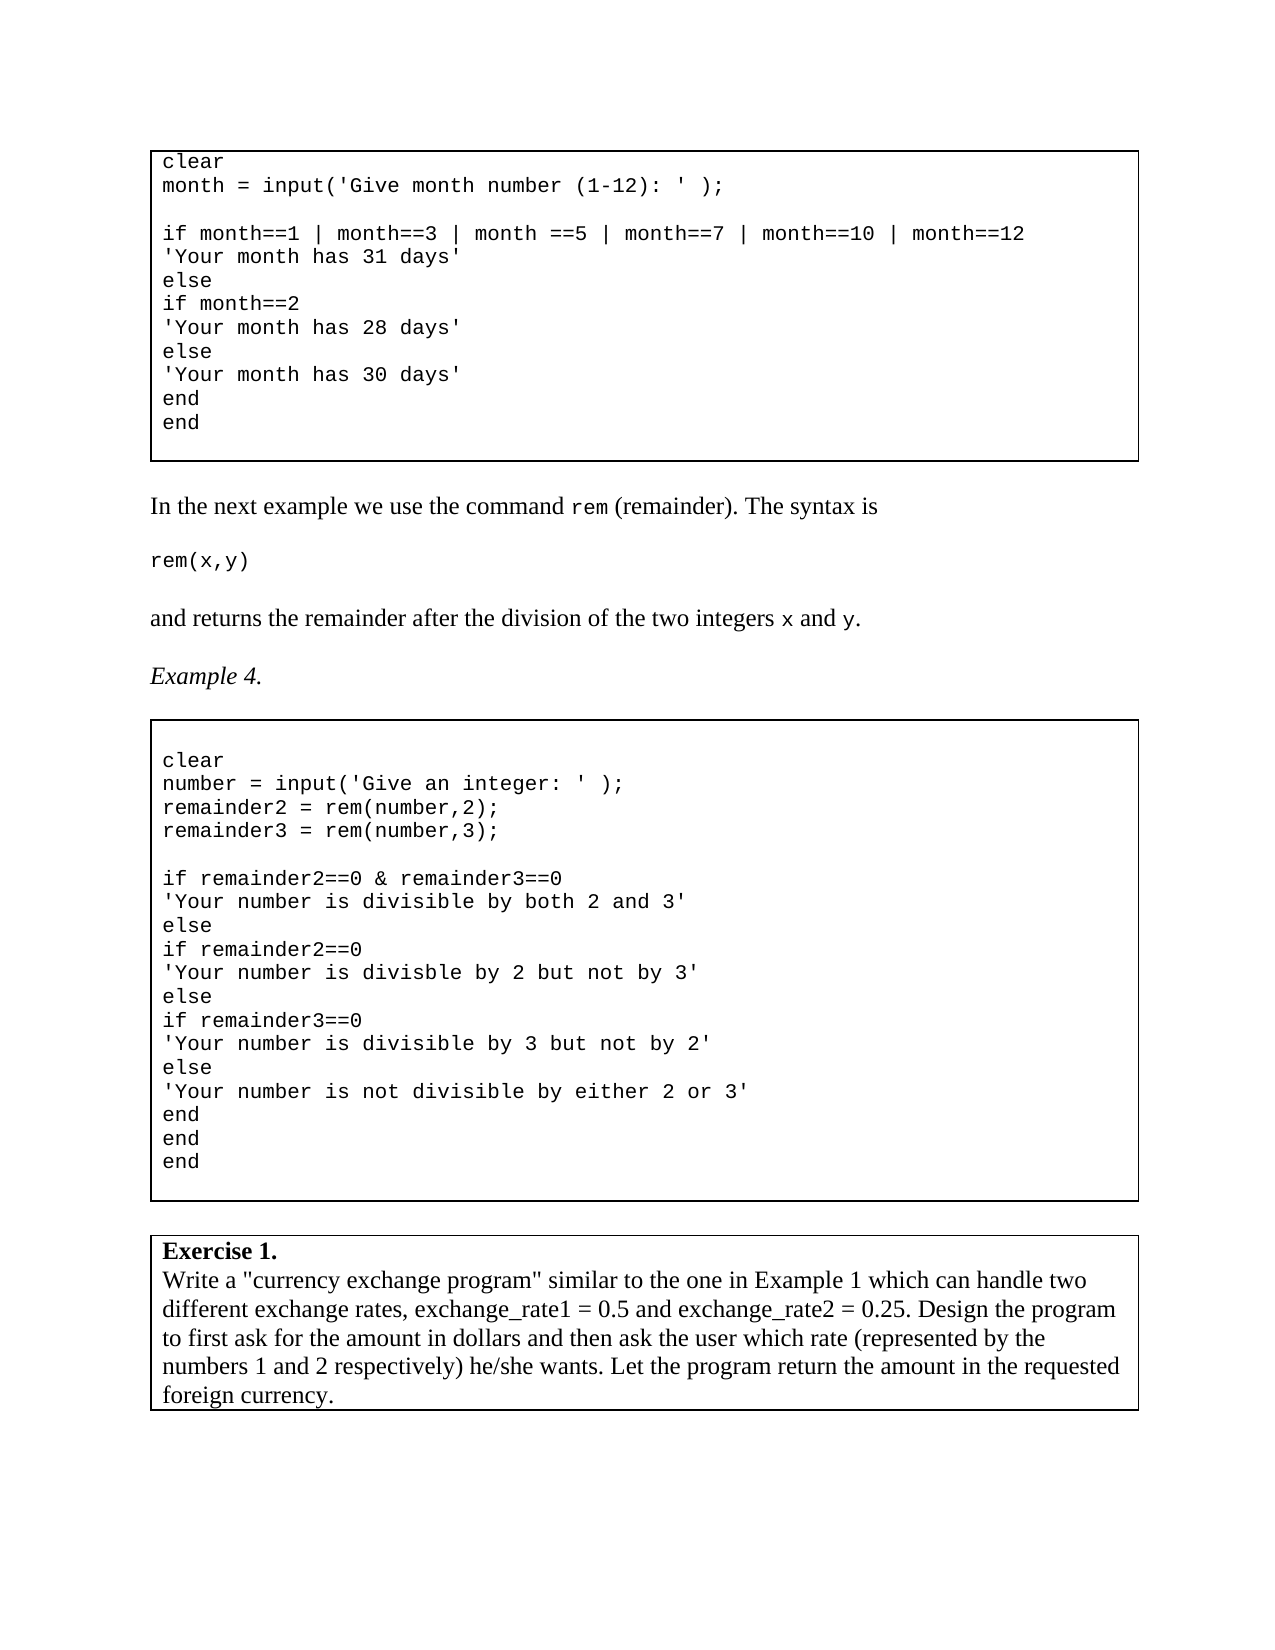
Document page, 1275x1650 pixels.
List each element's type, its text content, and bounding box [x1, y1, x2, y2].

table_header clear number = input('Give an integer: ' ); remainder2 = rem(number,2); remainder3 = rem(number,3); if remainder2==0 & remainder3==0 'Your number is divisible by both 2 and 3' else if remainder2==0 'Your number is divisble by 2 but not by 3' else if remainder3==0 'Your number is divisible by 3 but not by 2' else 'Your number is not divisible by either 2 or 3' end end end [152, 721, 1138, 1200]
text In the next example we use the command rem (remainder). The syntax is [150, 491, 1125, 521]
table_header Exercise 1. Write a "currency exchange program" similar to the one in Example 1 which can handle two different exchange rates, exchange_rate1 = 0.5 and exchange_rate2 = 0.25. Design the program to first ask for the amount in dollars and then ask the user which rate (represented by the numbers 1 and 2 respectively) he/she wants. Let the program return the amount in the requested foreign currency. [152, 1236, 1138, 1409]
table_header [152, 152, 1138, 460]
text and returns the remainder after the division of the two integers x and y. [150, 603, 1125, 632]
text Example 4. [150, 661, 1125, 690]
text rem(x,y) [150, 550, 1125, 573]
